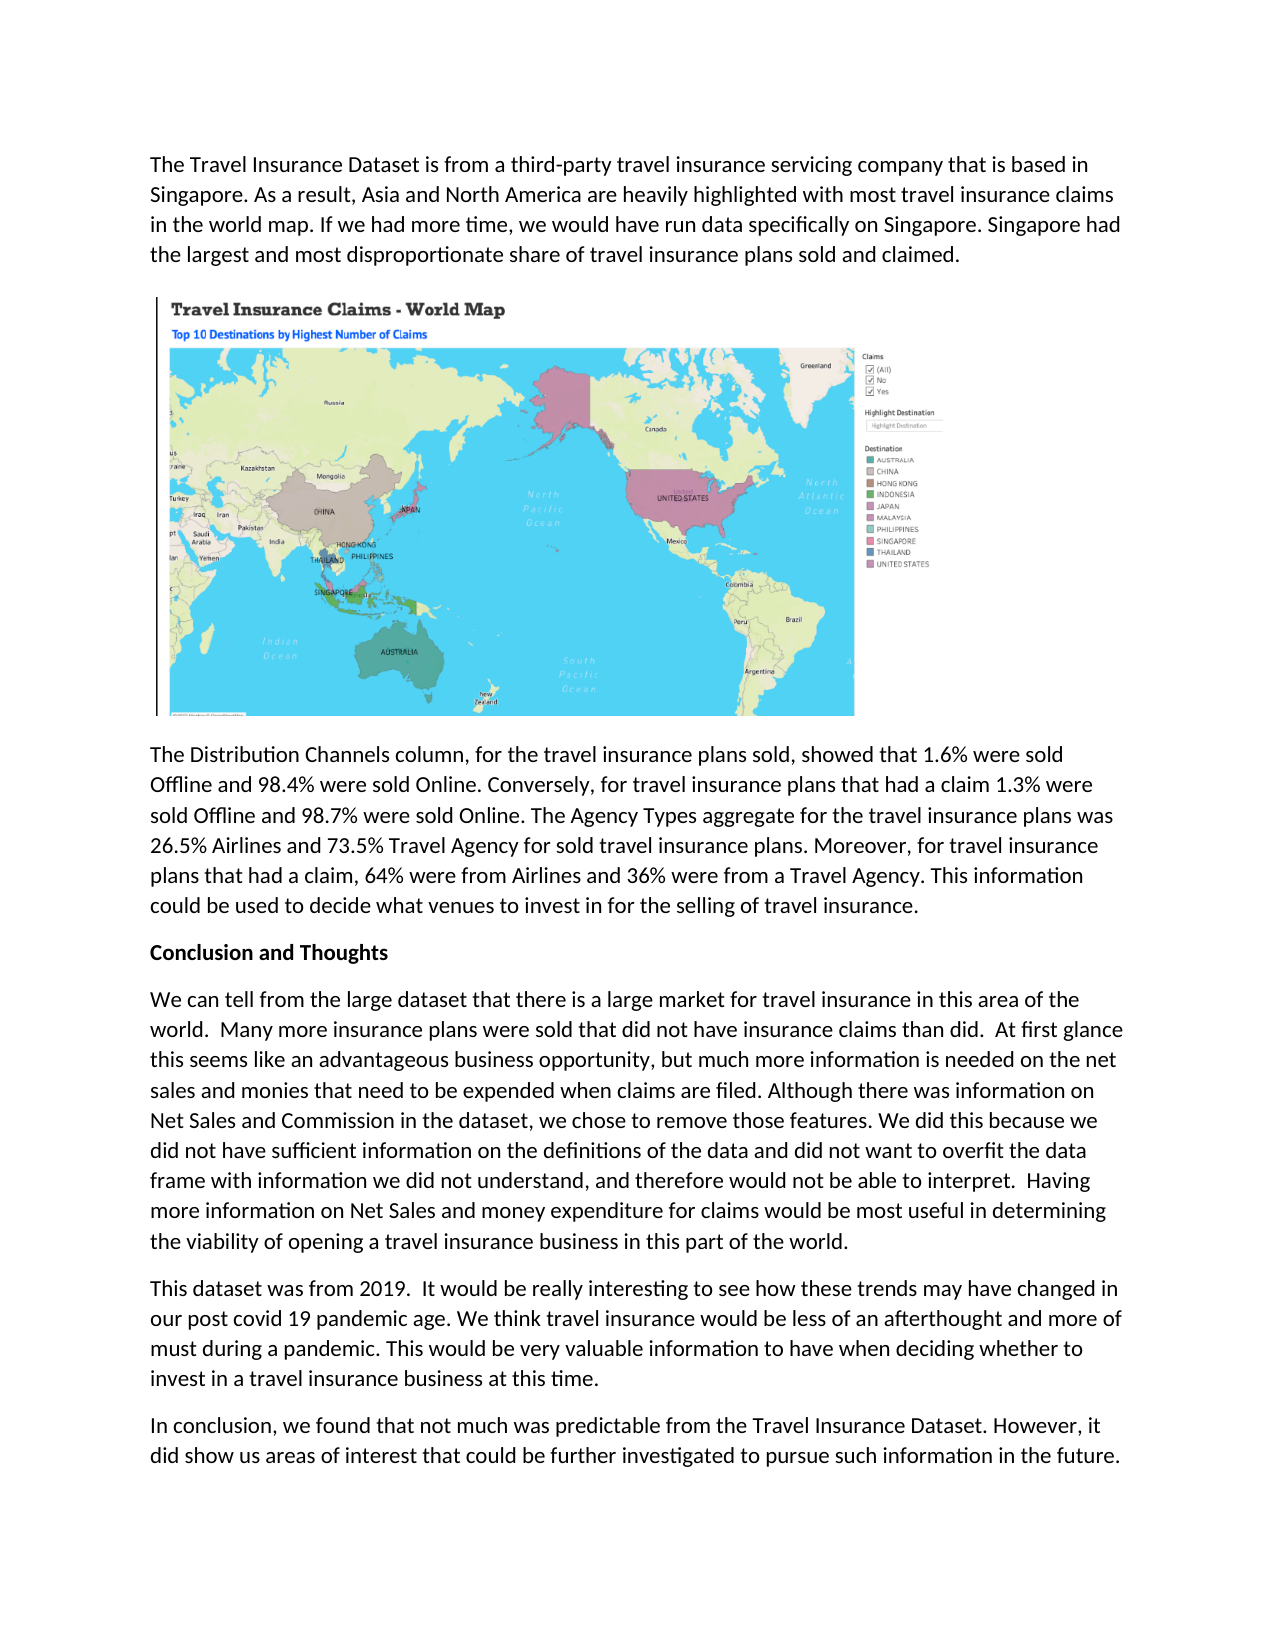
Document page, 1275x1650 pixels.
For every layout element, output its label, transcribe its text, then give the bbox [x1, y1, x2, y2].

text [150, 1411, 1125, 1469]
text This dataset was from 2019. It would be really interesting to see how these trends may have changed in our post covid 19 pandemic age. We think travel insurance would be less of an afterthought and more of must during a pandemic. This would be very valuable information to have when deciding whether to invest in a travel insurance business at this time. [150, 1274, 1125, 1392]
text The Travel Insurance Dataset is from a third-party travel insurance servicing company that is based in Singapore. As a result, Asia and North America are heavily highlighted with most travel insurance claims in the world map. If we had more time, we would have run data specifically on Singapore. Singapore had the largest and most disproportionate share of travel insurance plans sold and claimed. [150, 150, 1125, 269]
text Conclusion and Thoughts [150, 938, 1125, 966]
text The Distribution Channels column, for the travel insurance plans sold, showed that 1.6% were sold Offline and 98.4% were sold Online. Conversely, for travel insurance plans that had a claim 1.3% were sold Offline and 98.7% were sold Online. The Agency Types aggregate for the travel insurance plans was 26.5% Airlines and 73.5% Travel Agency for sold travel insurance plans. Moreover, for travel insurance plans that had a claim, 64% were from Airlines and 36% were from a Travel Agency. This information could be used to decide what venues to invest in for the selling of travel insurance. [150, 740, 1125, 919]
text We can tell from the large dataset that there is a large market for travel insurance in this area of the world. Many more insurance plans were sold that did not have insurance claims than did. At first glance this seems like an advantageous business opportunity, but much more information is needed on the net sales and monies that need to be expended when claims are filed. Although there was information on Net Sales and Commission in the dataset, we chose to remove those features. We did this because we did not have sufficient information on the definitions of the data and did not want to overfit the data frame with information we did not understand, and therefore would not be able to interpret. Having more information on Net Sales and money expenditure for claims would be most useful in determining the viability of opening a travel insurance business in this part of the world. [150, 985, 1125, 1255]
picture [150, 287, 957, 722]
